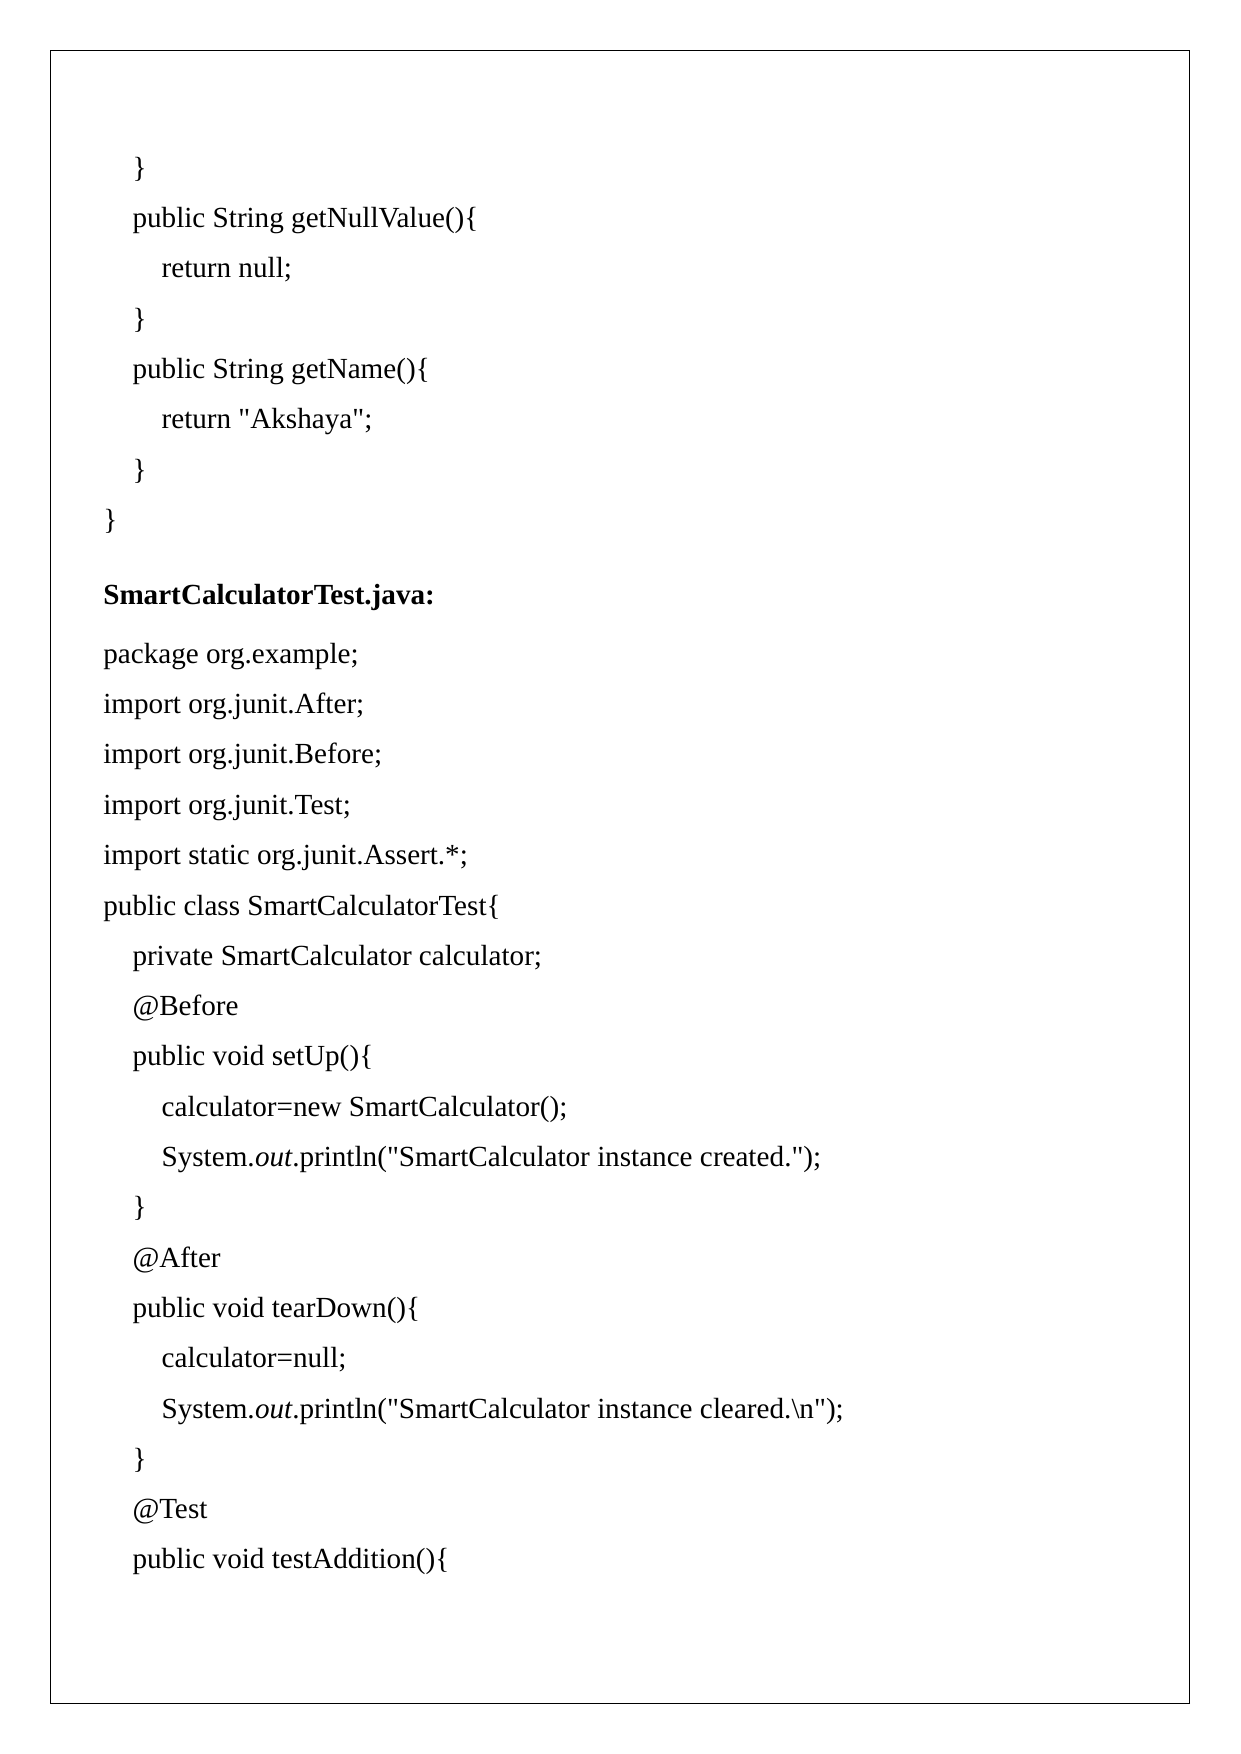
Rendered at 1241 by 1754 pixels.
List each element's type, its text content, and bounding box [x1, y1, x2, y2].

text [66, 636, 1090, 1575]
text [66, 150, 1090, 536]
text SmartCalculatorTest.java: [66, 577, 1090, 611]
